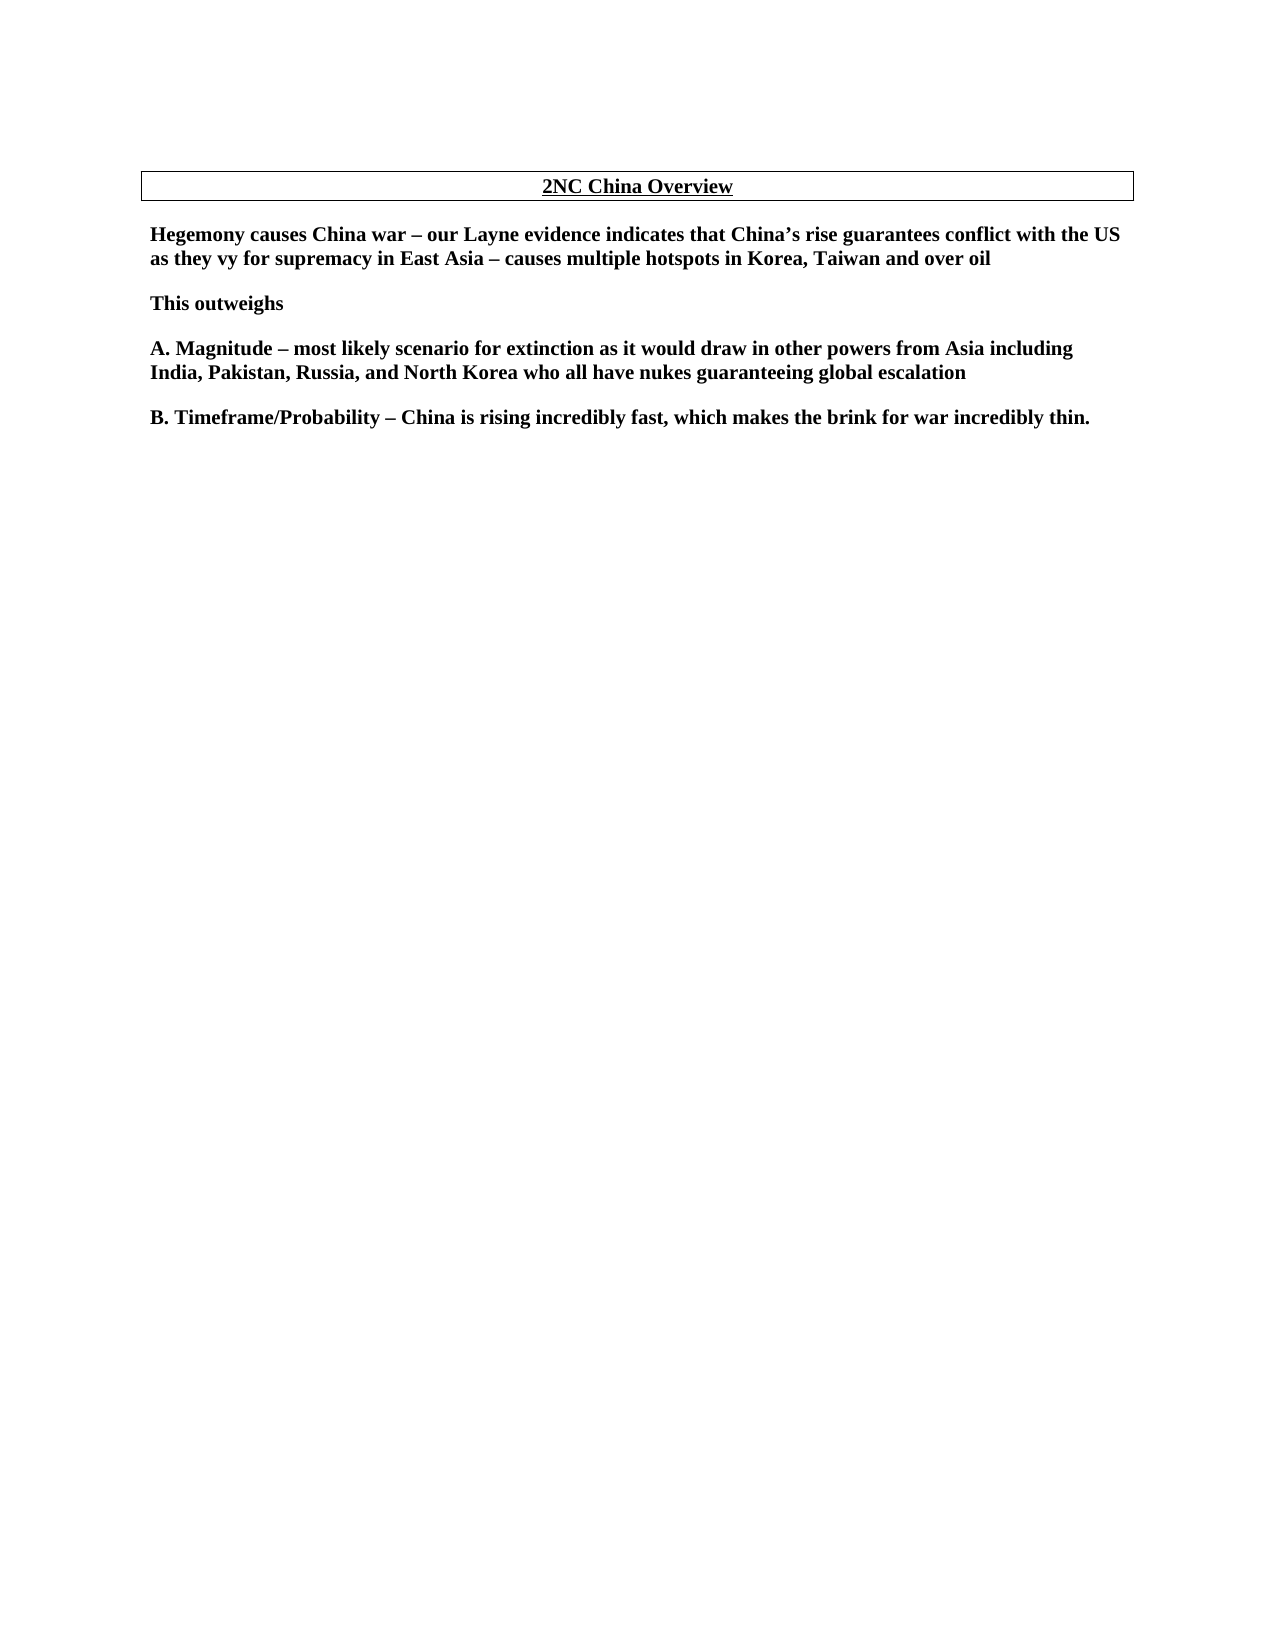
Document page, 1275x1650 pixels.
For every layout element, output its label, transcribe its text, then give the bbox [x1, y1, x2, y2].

subtitle Hegemony causes China war – our Layne evidence indicates that China’s rise guarantees conflict with the US as they vy for supremacy in East Asia – causes multiple hotspots in Korea, Taiwan and over oil [150, 222, 1125, 270]
subtitle 2NC China Overview [142, 172, 1133, 200]
subtitle B. Timeframe/Probability – China is rising incredibly fast, which makes the brink for war incredibly thin. [150, 405, 1125, 429]
subtitle This outweighs [150, 291, 1125, 315]
subtitle A. Magnitude – most likely scenario for extinction as it would draw in other powers from Asia including India, Pakistan, Russia, and North Korea who all have nukes guaranteeing global escalation [150, 336, 1125, 384]
